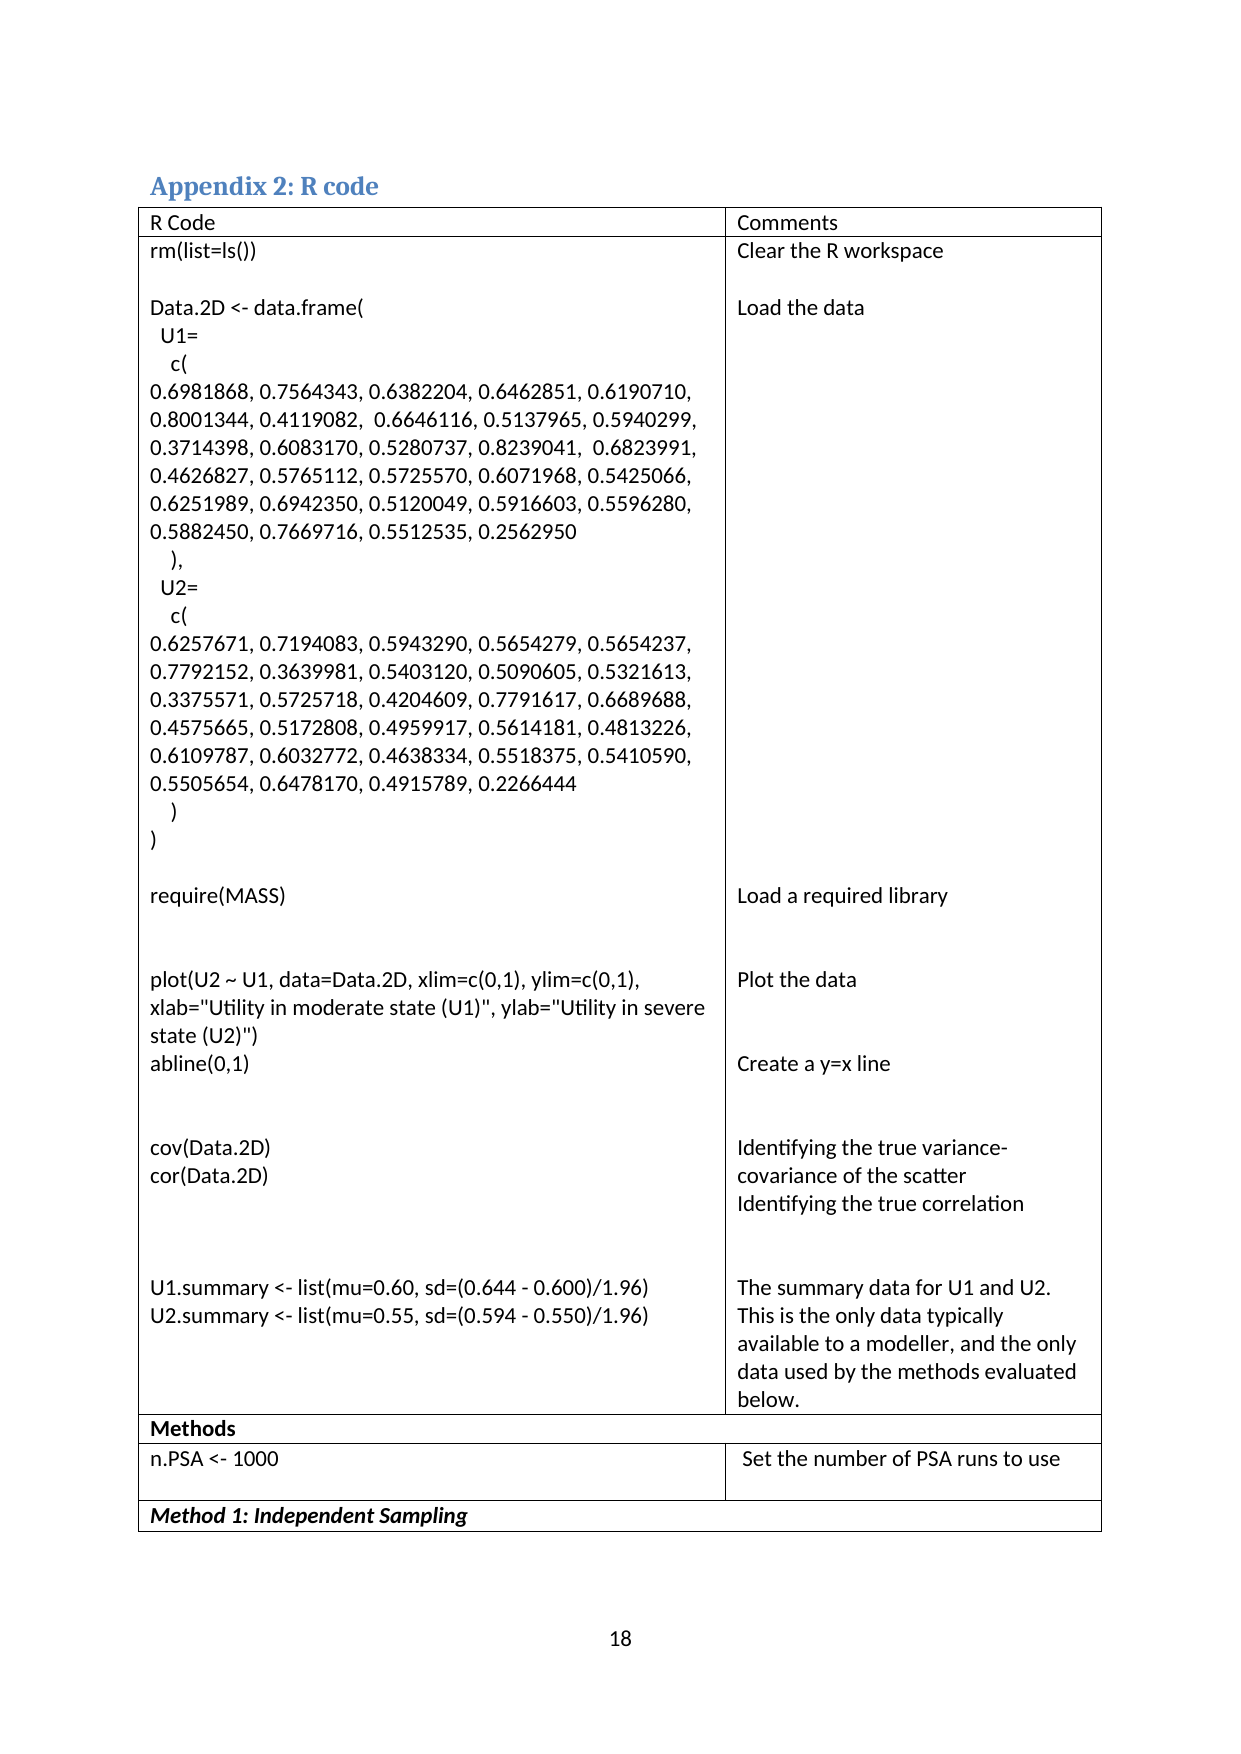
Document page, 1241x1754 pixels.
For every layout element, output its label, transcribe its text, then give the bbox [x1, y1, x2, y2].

table_header R Code [139, 208, 725, 236]
table_header Comments [726, 208, 1101, 236]
table_cell Methods [139, 1415, 1101, 1443]
table_cell rm(list=ls()) Data.2D <- data.frame( U1= c( 0.6981868, 0.7564343, 0.6382204, 0.6462851, 0.6190710, 0.8001344, 0.4119082, 0.6646116, 0.5137965, 0.5940299, 0.3714398, 0.6083170, 0.5280737, 0.8239041, 0.6823991, 0.4626827, 0.5765112, 0.5725570, 0.6071968, 0.5425066, 0.6251989, 0.6942350, 0.5120049, 0.5916603, 0.5596280, 0.5882450, 0.7669716, 0.5512535, 0.2562950 ), U2= c( 0.6257671, 0.7194083, 0.5943290, 0.5654279, 0.5654237, 0.7792152, 0.3639981, 0.5403120, 0.5090605, 0.5321613, 0.3375571, 0.5725718, 0.4204609, 0.7791617, 0.6689688, 0.4575665, 0.5172808, 0.4959917, 0.5614181, 0.4813226, 0.6109787, 0.6032772, 0.4638334, 0.5518375, 0.5410590, 0.5505654, 0.6478170, 0.4915789, 0.2266444 ) ) require(MASS) plot(U2 ~ U1, data=Data.2D, xlim=c(0,1), ylim=c(0,1), xlab="Utility in moderate state (U1)", ylab="Utility in severe state (U2)") abline(0,1) cov(Data.2D) cor(Data.2D) U1.summary <- list(mu=0.60, sd=(0.644 - 0.600)/1.96) U2.summary <- list(mu=0.55, sd=(0.594 - 0.550)/1.96) [139, 237, 725, 1413]
table_cell Clear the R workspace Load the data Load a required library Plot the data Create a y=x line Identifying the true variance-covariance of the scatter Identifying the true correlation The summary data for U1 and U2. This is the only data typically available to a modeller, and the only data used by the methods evaluated below. [726, 237, 1101, 1413]
table_cell Set the number of PSA runs to use [726, 1444, 1101, 1500]
subtitle Appendix 2: R code [150, 171, 1090, 202]
table_cell Method 1: Independent Sampling [139, 1501, 1101, 1531]
table_cell n.PSA <- 1000 [139, 1444, 725, 1500]
